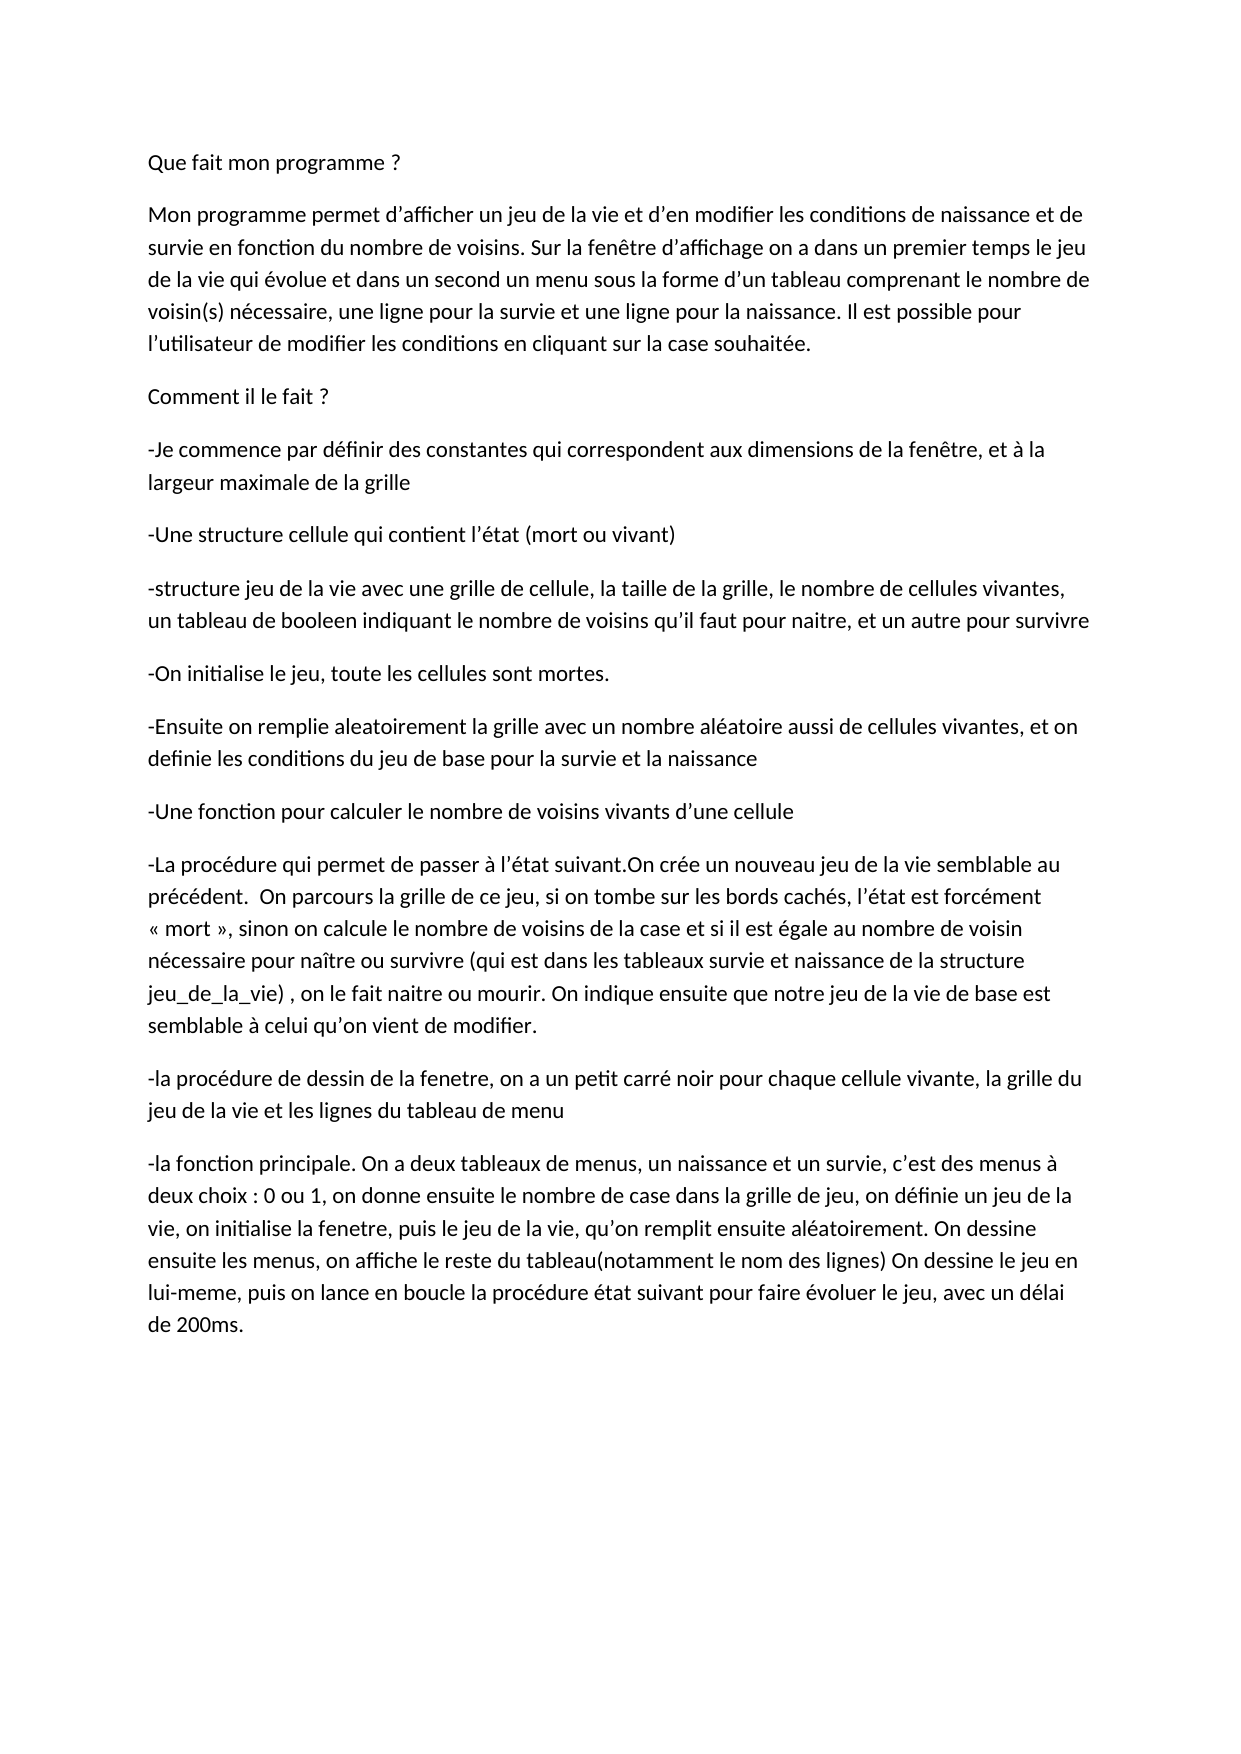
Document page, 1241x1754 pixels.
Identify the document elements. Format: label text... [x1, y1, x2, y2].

text -Une structure cellule qui contient l’état (mort ou vivant) [148, 521, 1093, 549]
text -structure jeu de la vie avec une grille de cellule, la taille de la grille, le nombre de cellules vivantes, un tableau de booleen indiquant le nombre de voisins qu’il faut pour naitre, et un autre pour survivre [148, 574, 1093, 634]
text -la procédure de dessin de la fenetre, on a un petit carré noir pour chaque cellule vivante, la grille du jeu de la vie et les lignes du tableau de menu [148, 1064, 1093, 1124]
text -Je commence par définir des constantes qui correspondent aux dimensions de la fenêtre, et à la largeur maximale de la grille [148, 435, 1093, 496]
text Que fait mon programme ? [148, 148, 1093, 176]
text -On initialise le jeu, toute les cellules sont mortes. [148, 659, 1093, 687]
text -Ensuite on remplie aleatoirement la grille avec un nombre aléatoire aussi de cellules vivantes, et on definie les conditions du jeu de base pour la survie et la naissance [148, 712, 1093, 772]
text -Une fonction pour calculer le nombre de voisins vivants d’une cellule [148, 797, 1093, 825]
text Mon programme permet d’afficher un jeu de la vie et d’en modifier les conditions de naissance et de survie en fonction du nombre de voisins. Sur la fenêtre d’affichage on a dans un premier temps le jeu de la vie qui évolue et dans un second un menu sous la forme d’un tableau comprenant le nombre de voisin(s) nécessaire, une ligne pour la survie et une ligne pour la naissance. Il est possible pour l’utilisateur de modifier les conditions en cliquant sur la case souhaitée. [148, 201, 1093, 357]
text -la fonction principale. On a deux tableaux de menus, un naissance et un survie, c’est des menus à deux choix : 0 ou 1, on donne ensuite le nombre de case dans la grille de jeu, on définie un jeu de la vie, on initialise la fenetre, puis le jeu de la vie, qu’on remplit ensuite aléatoirement. On dessine ensuite les menus, on affiche le reste du tableau(notamment le nom des lignes) On dessine le jeu en lui-meme, puis on lance en boucle la procédure état suivant pour faire évoluer le jeu, avec un délai de 200ms. [148, 1149, 1093, 1338]
text Comment il le fait ? [148, 382, 1093, 410]
text -La procédure qui permet de passer à l’état suivant.On crée un nouveau jeu de la vie semblable au précédent. On parcours la grille de ce jeu, si on tombe sur les bords cachés, l’état est forcément « mort », sinon on calcule le nombre de voisins de la case et si il est égale au nombre de voisin nécessaire pour naître ou survivre (qui est dans les tableaux survie et naissance de la structure jeu_de_la_vie) , on le fait naitre ou mourir. On indique ensuite que notre jeu de la vie de base est semblable à celui qu’on vient de modifier. [148, 850, 1093, 1039]
